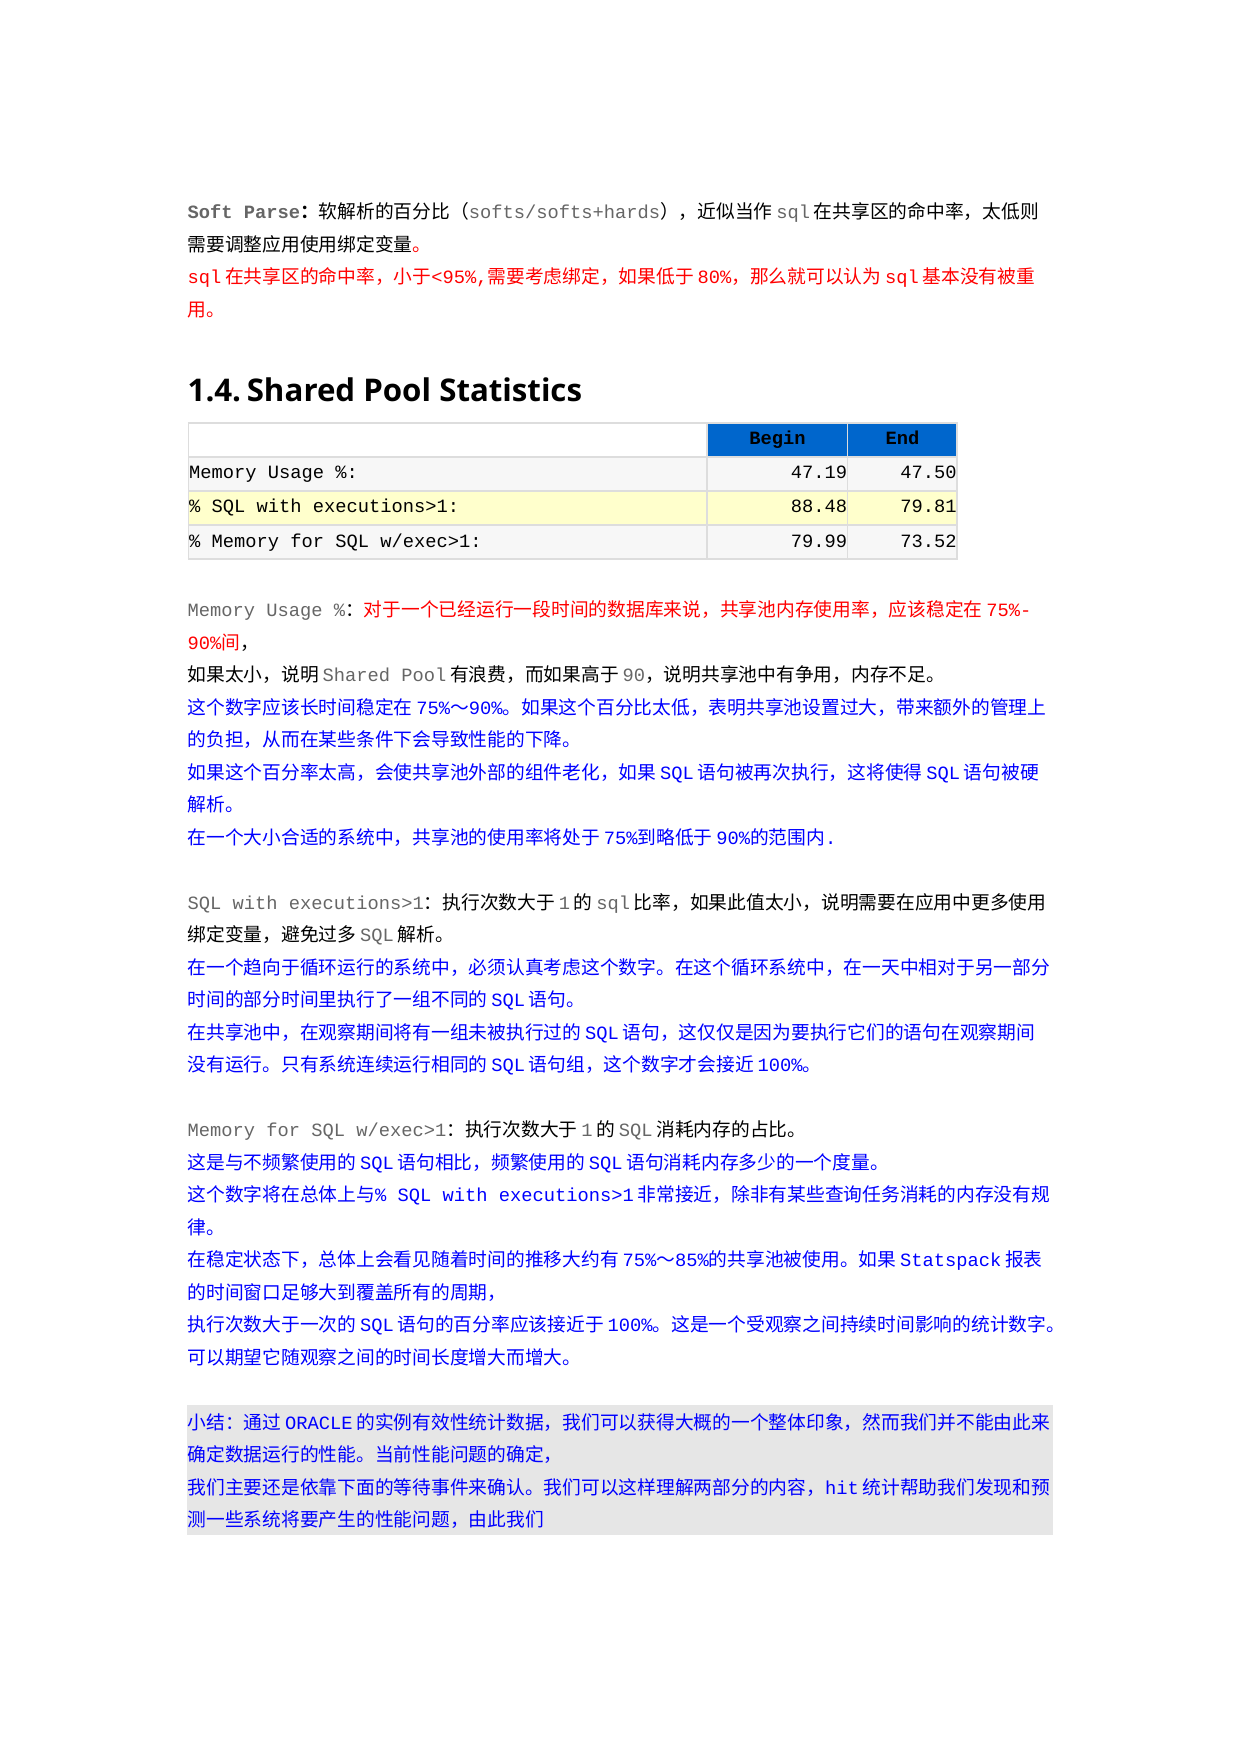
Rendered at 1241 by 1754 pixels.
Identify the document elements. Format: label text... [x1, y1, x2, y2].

table_header Begin [708, 424, 847, 456]
text SQL with executions>1：执行次数大于1的sql比率，如果此值太小，说明需要在应用中更多使用绑定变量，避免过多SQL解析。 在一个趋向于循环运行的系统中，必须认真考虑这个数字。在这个循环系统中，在一天中相对于另一部分时间的部分时间里执行了一组不同的SQL语句。 在共享池中，在观察期间将有一组未被执行过的SQL语句，这仅仅是因为要执行它们的语句在观察期间没有运行。只有系统连续运行相同的SQL语句组，这个数字才会接近100%。 [187, 852, 1053, 1080]
text Soft Parse：软解析的百分比（softs/softs+hards），近似当作sql在共享区的命中率，太低则需要调整应用使用绑定变量。 sql在共享区的命中率，小于<95%,需要考虑绑定，如果低于80%，那么就可以认为sql基本没有被重用。 [187, 162, 1053, 324]
table_cell 88.48 [708, 492, 847, 524]
table_cell 47.19 [708, 458, 847, 490]
table_cell % SQL with executions>1: [189, 492, 706, 524]
table_cell % Memory for SQL w/exec>1: [189, 526, 706, 558]
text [187, 1405, 1053, 1535]
text Memory Usage %：对于一个已经运行一段时间的数据库来说，共享池内存使用率，应该稳定在75%-90%间， 如果太小，说明Shared Pool有浪费，而如果高于90，说明共享池中有争用，内存不足。 这个数字应该长时间稳定在75%～90%。如果这个百分比太低，表明共享池设置过大，带来额外的管理上的负担，从而在某些条件下会导致性能的下降。 如果这个百分率太高，会使共享池外部的组件老化，如果SQL语句被再次执行，这将使得SQL语句被硬解析。 在一个大小合适的系统中，共享池的使用率将处于75%到略低于90%的范围内. [187, 560, 1053, 852]
subtitle Shared Pool Statistics [187, 357, 1053, 422]
table_header End [848, 424, 956, 456]
table_cell 79.99 [708, 526, 847, 558]
text Memory for SQL w/exec>1：执行次数大于1的SQL消耗内存的占比。 这是与不频繁使用的SQL语句相比，频繁使用的SQL语句消耗内存多少的一个度量。 这个数字将在总体上与% SQL with executions>1非常接近，除非有某些查询任务消耗的内存没有规律。 在稳定状态下，总体上会看见随着时间的推移大约有75%～85%的共享池被使用。如果Statspack报表的时间窗口足够大到覆盖所有的周期， 执行次数大于一次的SQL语句的百分率应该接近于100%。这是一个受观察之间持续时间影响的统计数字。可以期望它随观察之间的时间长度增大而增大。 [187, 1080, 1053, 1372]
table_header [189, 424, 706, 456]
table_cell 73.52 [848, 526, 956, 558]
table_cell 79.81 [848, 492, 956, 524]
table_cell 47.50 [848, 458, 956, 490]
table_cell Memory Usage %: [189, 458, 706, 490]
